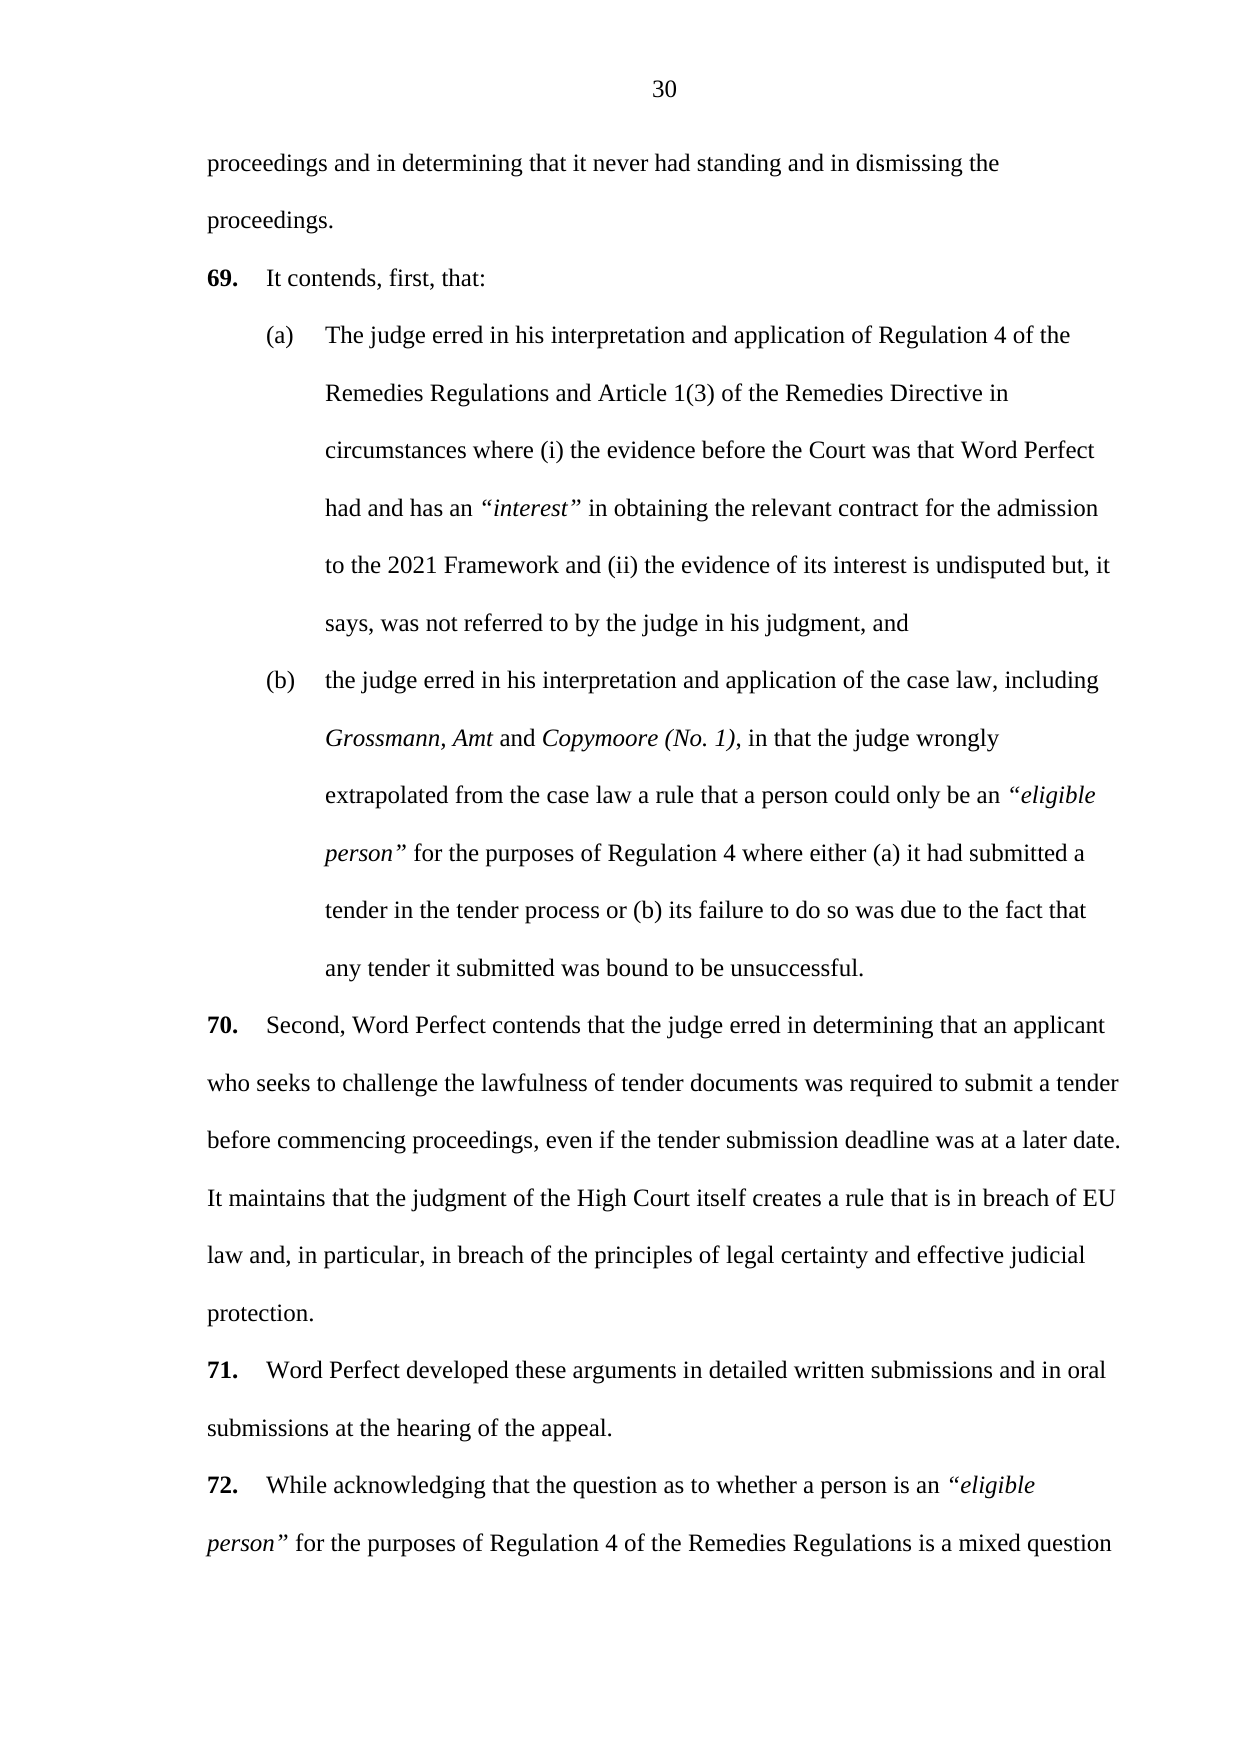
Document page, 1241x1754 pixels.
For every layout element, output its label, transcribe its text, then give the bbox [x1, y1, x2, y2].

list Second, Word Perfect contends that the judge erred in determining that an applicant who seeks to challenge the lawfulness of tender documents was required to submit a tender before commencing proceedings, even if the tender submission deadline was at a later date. It maintains that the judgment of the High Court itself creates a rule that is in breach of EU law and, in particular, in breach of the principles of legal certainty and effective judicial protection. [207, 1010, 1122, 1326]
text (b) the judge erred in his interpretation and application of the case law, including Grossmann, Amt and Copymoore (No. 1), in that the judge wrongly extrapolated from the case law a rule that a person could only be an “eligible person” for the purposes of Regulation 4 where either (a) it had submitted a tender in the tender process or (b) its failure to do so was due to the fact that any tender it submitted was bound to be unsuccessful. [266, 665, 1122, 981]
list Word Perfect developed these arguments in detailed written submissions and in oral submissions at the hearing of the appeal. [207, 1355, 1122, 1441]
text (a) The judge erred in his interpretation and application of Regulation 4 of the Remedies Regulations and Article 1(3) of the Remedies Directive in circumstances where (i) the evidence before the Court was that Word Perfect had and has an “interest” in obtaining the relevant contract for the admission to the 2021 Framework and (ii) the evidence of its interest is undisputed but, it says, was not referred to by the judge in his judgment, and [266, 320, 1122, 636]
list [207, 1470, 1122, 1556]
list It contends, first, that: [207, 263, 1122, 291]
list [207, 148, 1122, 234]
